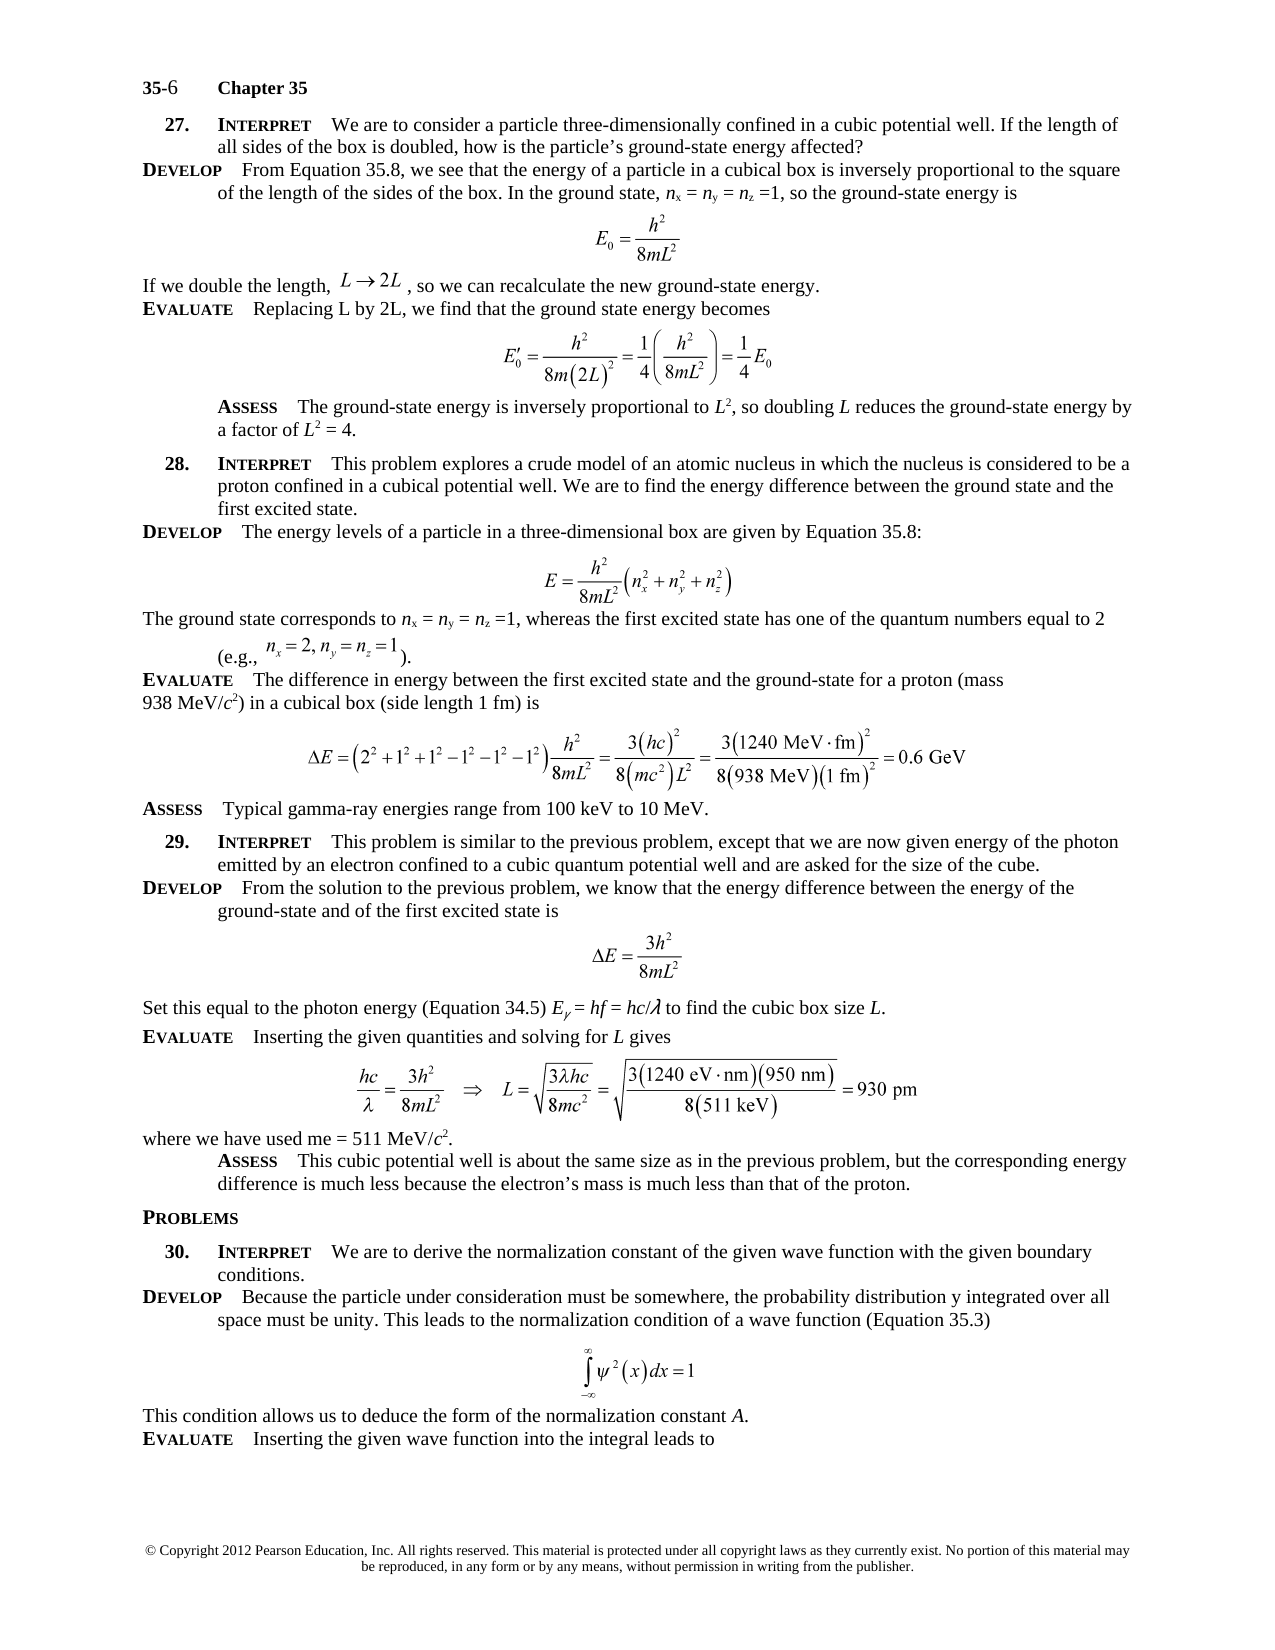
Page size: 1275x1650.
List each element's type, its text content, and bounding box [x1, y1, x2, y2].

text Problems [142, 1205, 1132, 1229]
text Develop The energy levels of a particle in a three-dimensional box are given by Equation 35.8: [142, 520, 1132, 543]
text Evaluate Inserting the given wave function into the integral leads to [142, 1427, 1132, 1449]
picture [353, 1053, 922, 1125]
text The ground state corresponds to nx = ny = nz =1, whereas the first excited state has one of the quantum numbers equal to 2 (e.g., ). [142, 607, 1132, 668]
picture [336, 267, 407, 293]
text Develop From the solution to the previous problem, we know that the energy difference between the energy of the ground-state and of the first excited state is [142, 876, 1132, 921]
text 28. Interpret This problem explores a crude model of an atomic nucleus in which the nucleus is considered to be a proton confined in a cubical potential well. We are to find the energy difference between the ground state and the first excited state. [142, 452, 1132, 520]
picture [540, 551, 735, 608]
text Set this equal to the photon energy (Equation 34.5) Eγ = hf = hc/λ to find the cubic box size L. [142, 985, 1132, 1026]
picture [304, 721, 971, 797]
picture [591, 208, 684, 266]
text where we have used me = 511 MeV/c2. [142, 1126, 1132, 1149]
text Develop Because the particle under consideration must be somewhere, the probability distribution y integrated over all space must be unity. This leads to the normalization condition of a wave function (Equation 35.3) [142, 1285, 1132, 1331]
text Evaluate Replacing L by 2L, we find that the ground state energy becomes [142, 297, 1132, 319]
text Develop From Equation 35.8, we see that the energy of a particle in a cubical box is inversely proportional to the square of the length of the sides of the box. In the ground state, nx = ny = nz =1, so the ground-state energy is [142, 158, 1132, 204]
text 29. Interpret This problem is similar to the previous problem, except that we are now given energy of the photon emitted by an electron confined to a cubic quantum potential well and are asked for the size of the cube. [142, 830, 1132, 876]
text Evaluate Inserting the given quantities and solving for L gives [142, 1026, 1132, 1048]
text Assess Typical gamma-ray energies range from 100 keV to 10 MeV. [142, 797, 1132, 820]
picture [577, 1339, 698, 1404]
text 27. Interpret We are to consider a particle three-dimensionally confined in a cubic potential well. If the length of all sides of the box is doubled, how is the particle’s ground-state energy affected? [142, 112, 1132, 158]
text 938 MeV/c2) in a cubical box (side length 1 fm) is [142, 691, 1132, 713]
text 30. Interpret We are to derive the normalization constant of the given wave function with the given boundary conditions. [142, 1240, 1132, 1285]
text This condition allows us to deduce the form of the normalization constant A. [142, 1404, 1132, 1427]
picture [499, 324, 777, 394]
picture [588, 926, 687, 983]
picture [262, 630, 400, 664]
text If we double the length, , so we can recalculate the new ground-state energy. [142, 267, 1132, 297]
text Assess This cubic potential well is about the same size as in the previous problem, but the corresponding energy difference is much less because the electron’s mass is much less than that of the proton. [217, 1149, 1132, 1195]
text Evaluate The difference in energy between the first excited state and the ground-state for a proton (mass [142, 668, 1132, 691]
text Assess The ground-state energy is inversely proportional to L2, so doubling L reduces the ground-state energy by a factor of L2 = 4. [217, 396, 1132, 441]
